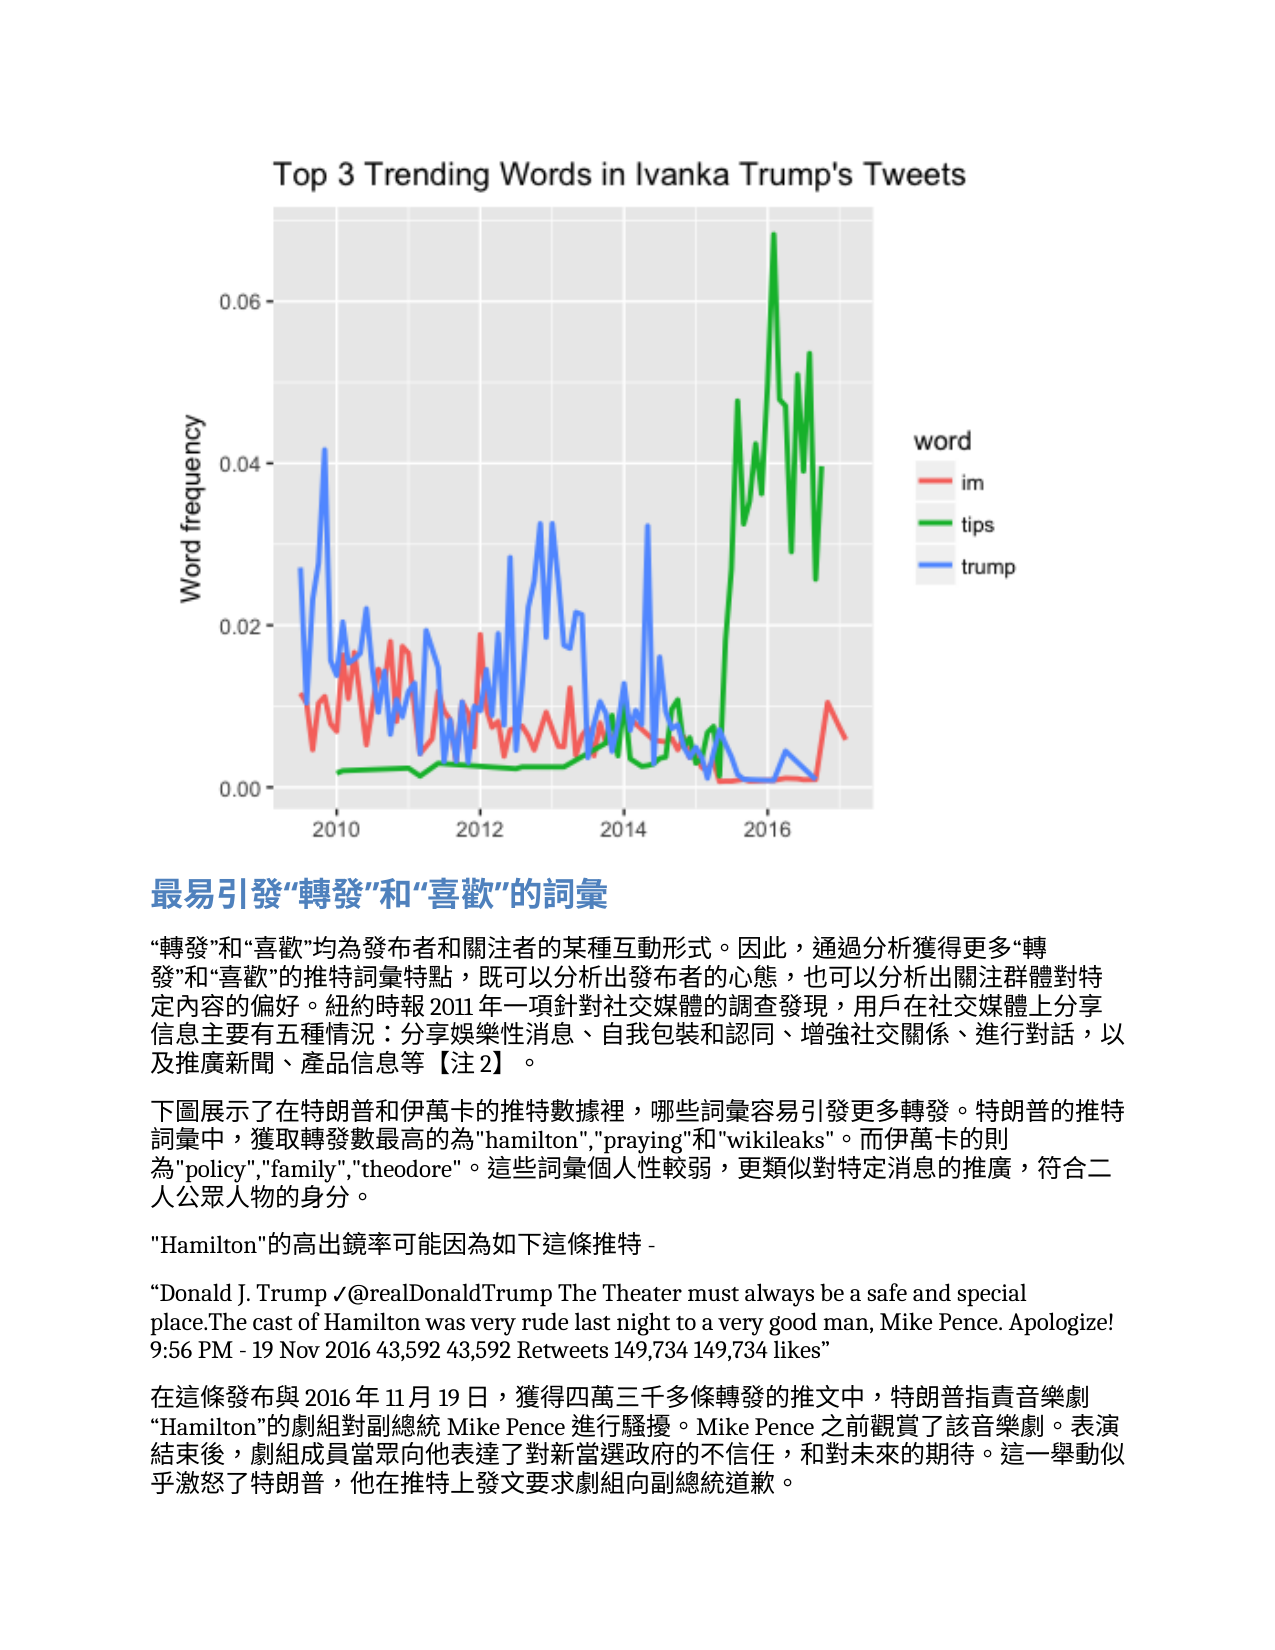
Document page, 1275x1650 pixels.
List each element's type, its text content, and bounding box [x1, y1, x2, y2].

text “Donald J. Trump ✔@realDonaldTrump The Theater must always be a safe and special place.The cast of Hamilton was very rude last night to a very good man, Mike Pence. Apologize! 9:56 PM - 19 Nov 2016 43,592 43,592 Retweets 149,734 149,734 likes” [150, 1279, 1125, 1365]
text 在這條發布與2016年11月19日，獲得四萬三千多條轉發的推文中，特朗普指責音樂劇 “Hamilton”的劇組對副總統 Mike Pence 進行騷擾。Mike Pence 之前觀賞了該音樂劇。表演結束後，劇組成員當眾向他表達了對新當選政府的不信任，和對未來的期待。這一舉動似乎激怒了特朗普，他在推特上發文要求劇組向副總統道歉。 [150, 1384, 1125, 1499]
text 下圖展示了在特朗普和伊萬卡的推特數據裡，哪些詞彙容易引發更多轉發。特朗普的推特詞彙中，獲取轉發數最高的為"hamilton","praying"和"wikileaks"。而伊萬卡的則為"policy","family","theodore"。這些詞彙個人性較弱，更類似對特定消息的推廣，符合二人公眾人物的身分。 [150, 1097, 1125, 1212]
text “轉發”和“喜歡”均為發布者和關注者的某種互動形式。因此，通過分析獲得更多“轉發”和“喜歡”的推特詞彙特點，既可以分析出發布者的心態，也可以分析出關注群體對特定內容的偏好。紐約時報2011年一項針對社交媒體的調查發現，用戶在社交媒體上分享信息主要有五種情況：分享娛樂性消息、自我包裝和認同、增強社交關係、進行對話，以及推廣新聞、產品信息等【注2】。 [150, 935, 1125, 1079]
subtitle 最易引發“轉發”和“喜歡”的詞彙 [150, 871, 1125, 916]
text "Hamilton"的高出鏡率可能因為如下這條推特 - [150, 1231, 1125, 1260]
picture [168, 150, 1044, 850]
